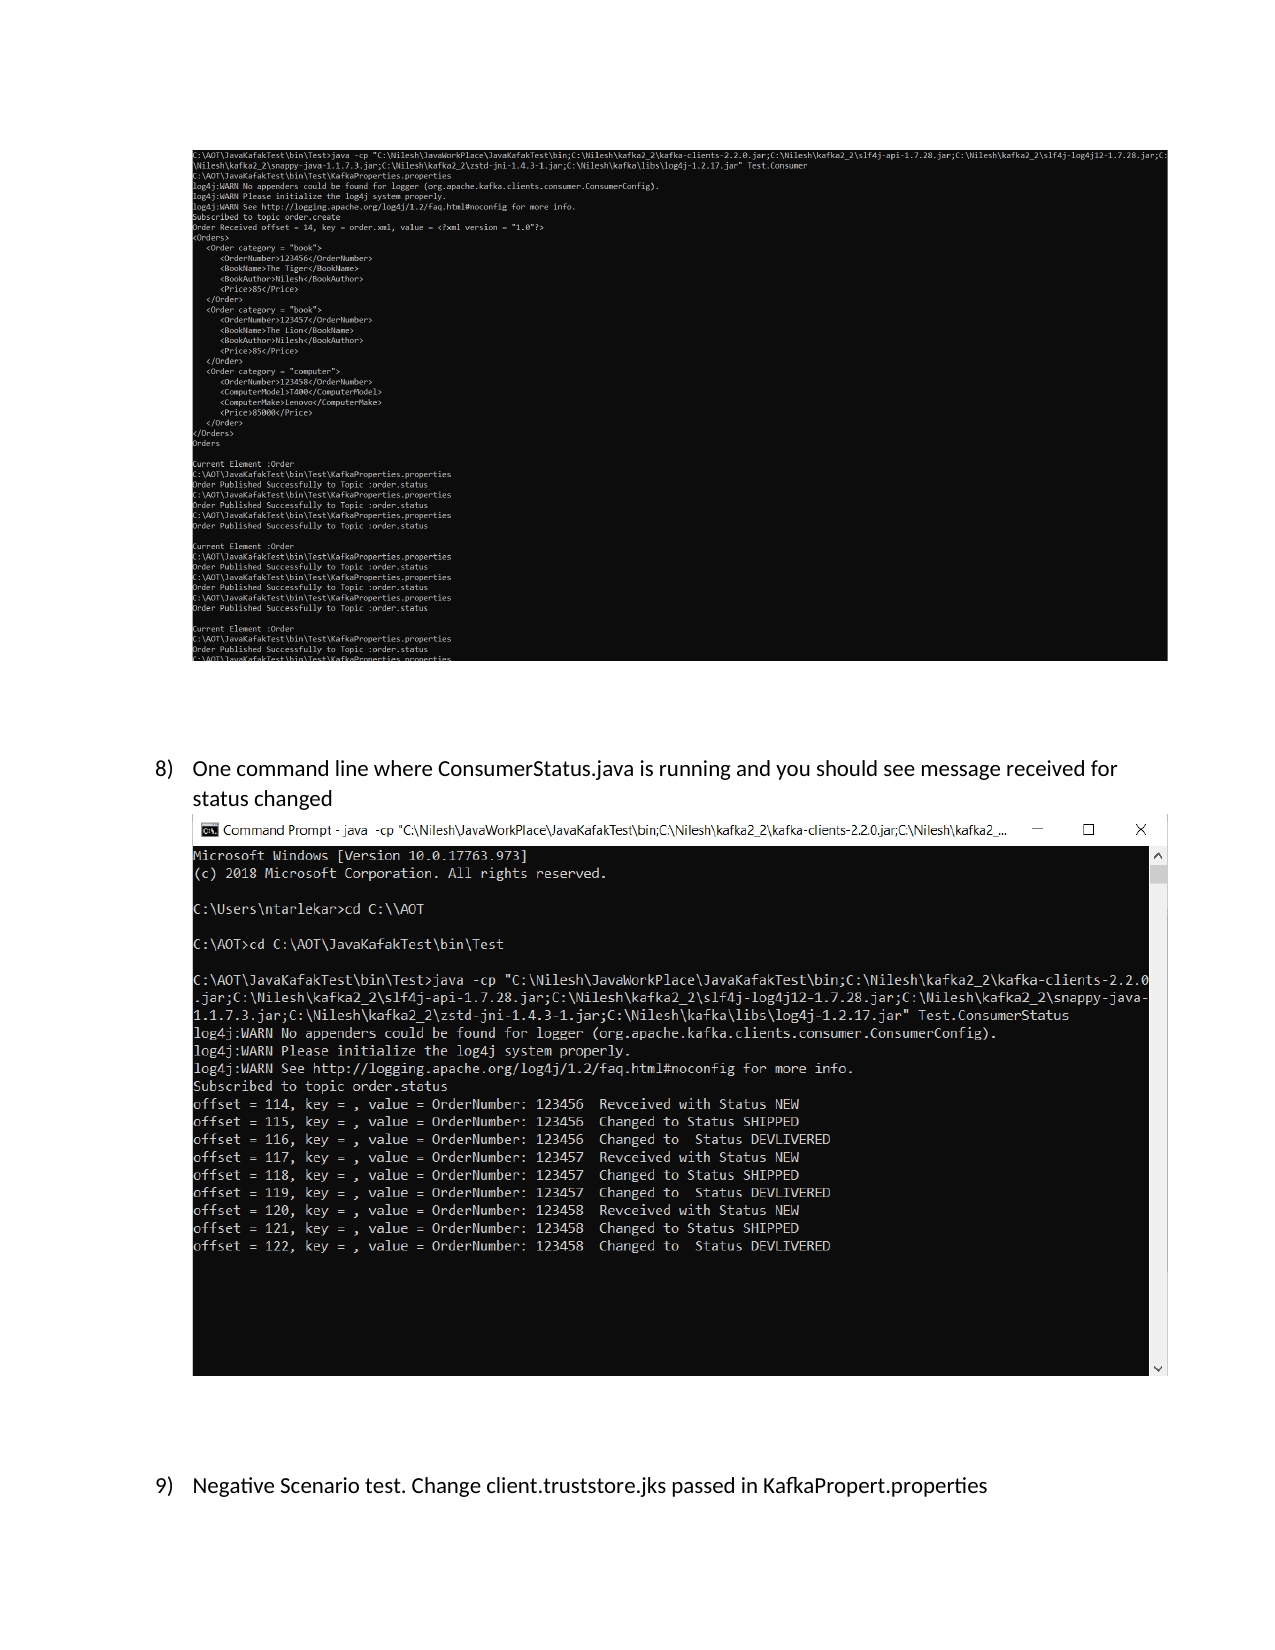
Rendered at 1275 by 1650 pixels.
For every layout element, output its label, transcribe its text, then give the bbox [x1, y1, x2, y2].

picture [192, 814, 1168, 1376]
picture [192, 150, 1168, 661]
list One command line where ConsumerStatus.java is running and you should see message received for status changed [155, 754, 1125, 812]
list Negative Scenario test. Change client.truststore.jks passed in KafkaPropert.properties [155, 1471, 1125, 1499]
